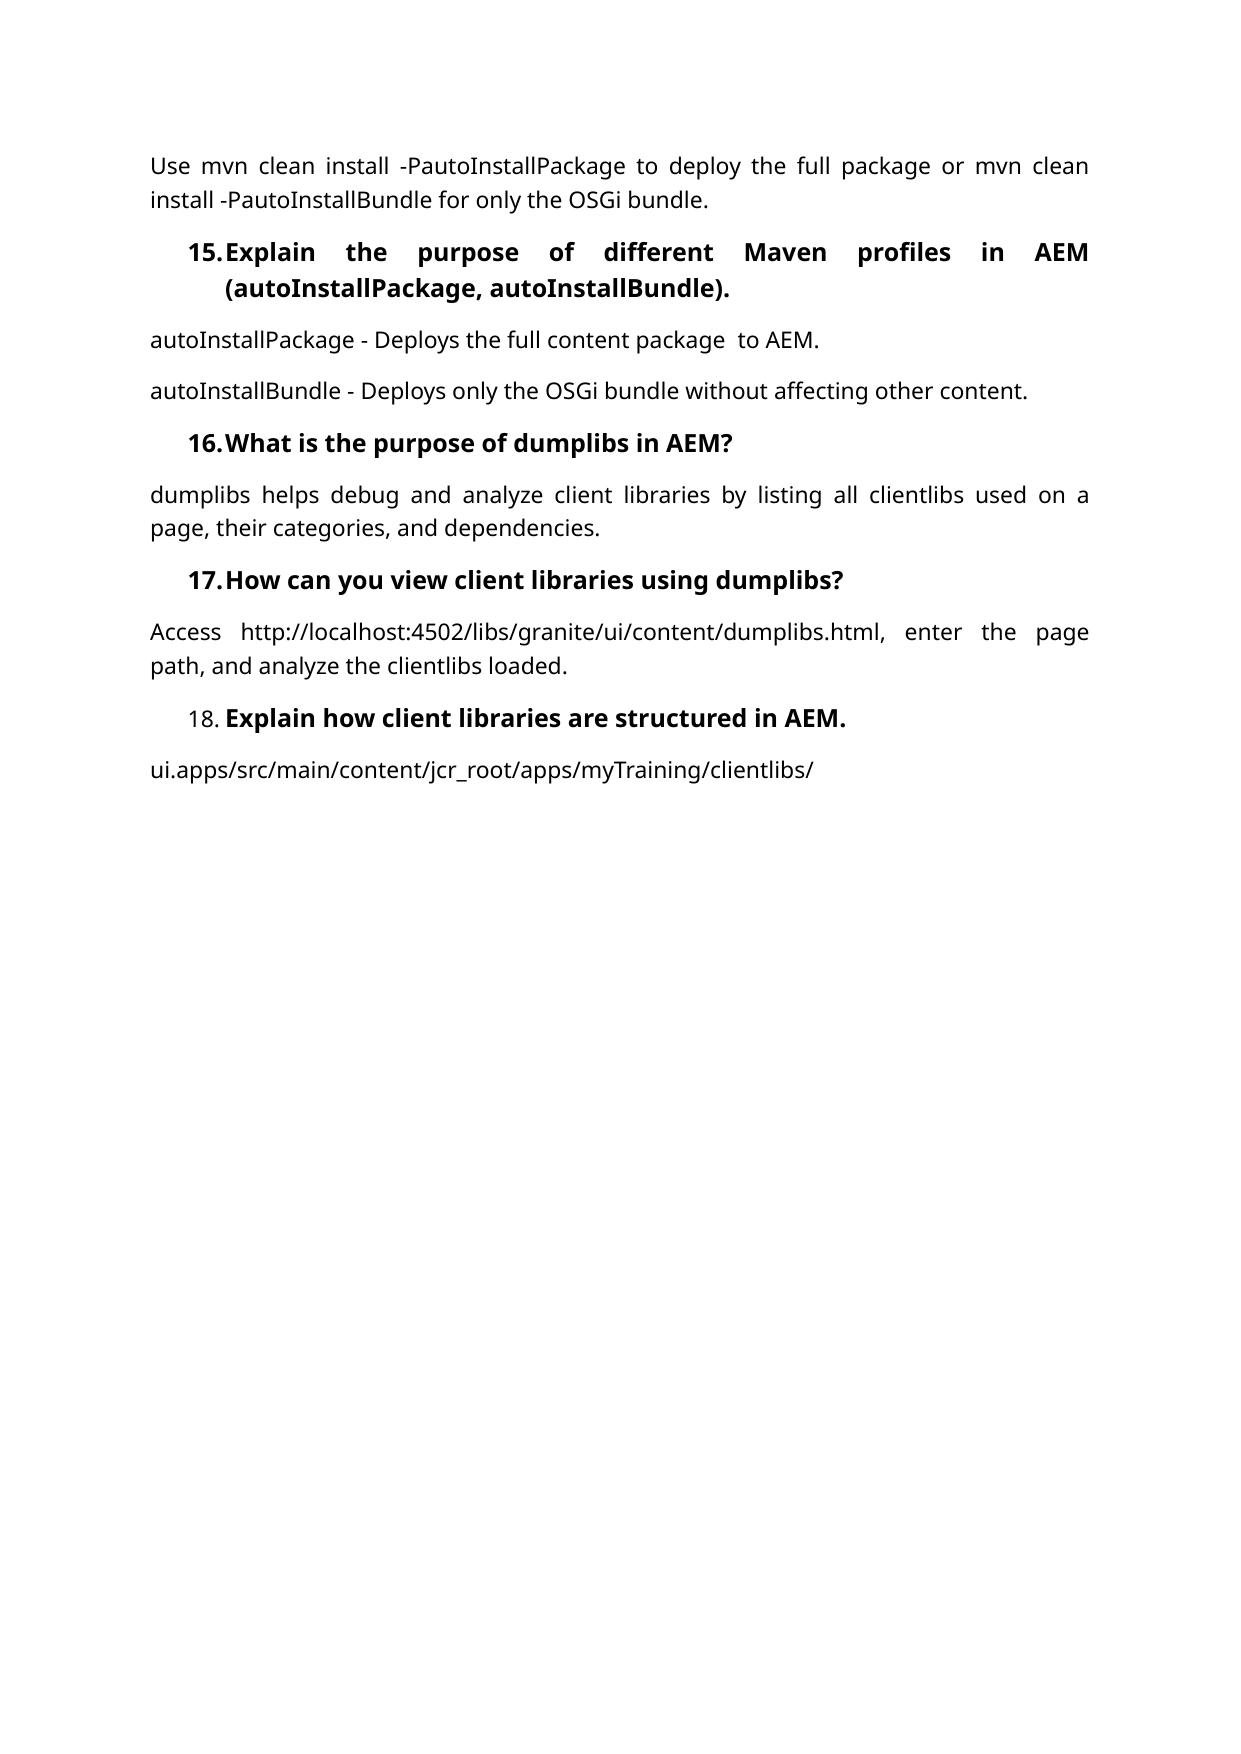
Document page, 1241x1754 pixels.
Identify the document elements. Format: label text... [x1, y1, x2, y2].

text autoInstallBundle - Deploys only the OSGi bundle without affecting other content. [150, 375, 1090, 406]
list How can you view client libraries using dumplibs? [187, 563, 1090, 597]
list Explain the purpose of different Maven profiles in AEM (autoInstallPackage, autoInstallBundle). [187, 234, 1090, 305]
text Access http://localhost:4502/libs/granite/ui/content/dumplibs.html, enter the page path, and analyze the clientlibs loaded. [150, 616, 1090, 681]
text autoInstallPackage - Deploys the full content package to AEM. [150, 324, 1090, 356]
text Use mvn clean install -PautoInstallPackage to deploy the full package or mvn clean install -PautoInstallBundle for only the OSGi bundle. [150, 150, 1090, 215]
text dumplibs helps debug and analyze client libraries by listing all clientlibs used on a page, their categories, and dependencies. [150, 479, 1090, 544]
list What is the purpose of dumplibs in AEM? [187, 425, 1090, 459]
text ui.apps/src/main/content/jcr_root/apps/myTraining/clientlibs/ [150, 754, 1090, 785]
list Explain how client libraries are structured in AEM. [187, 700, 1090, 734]
